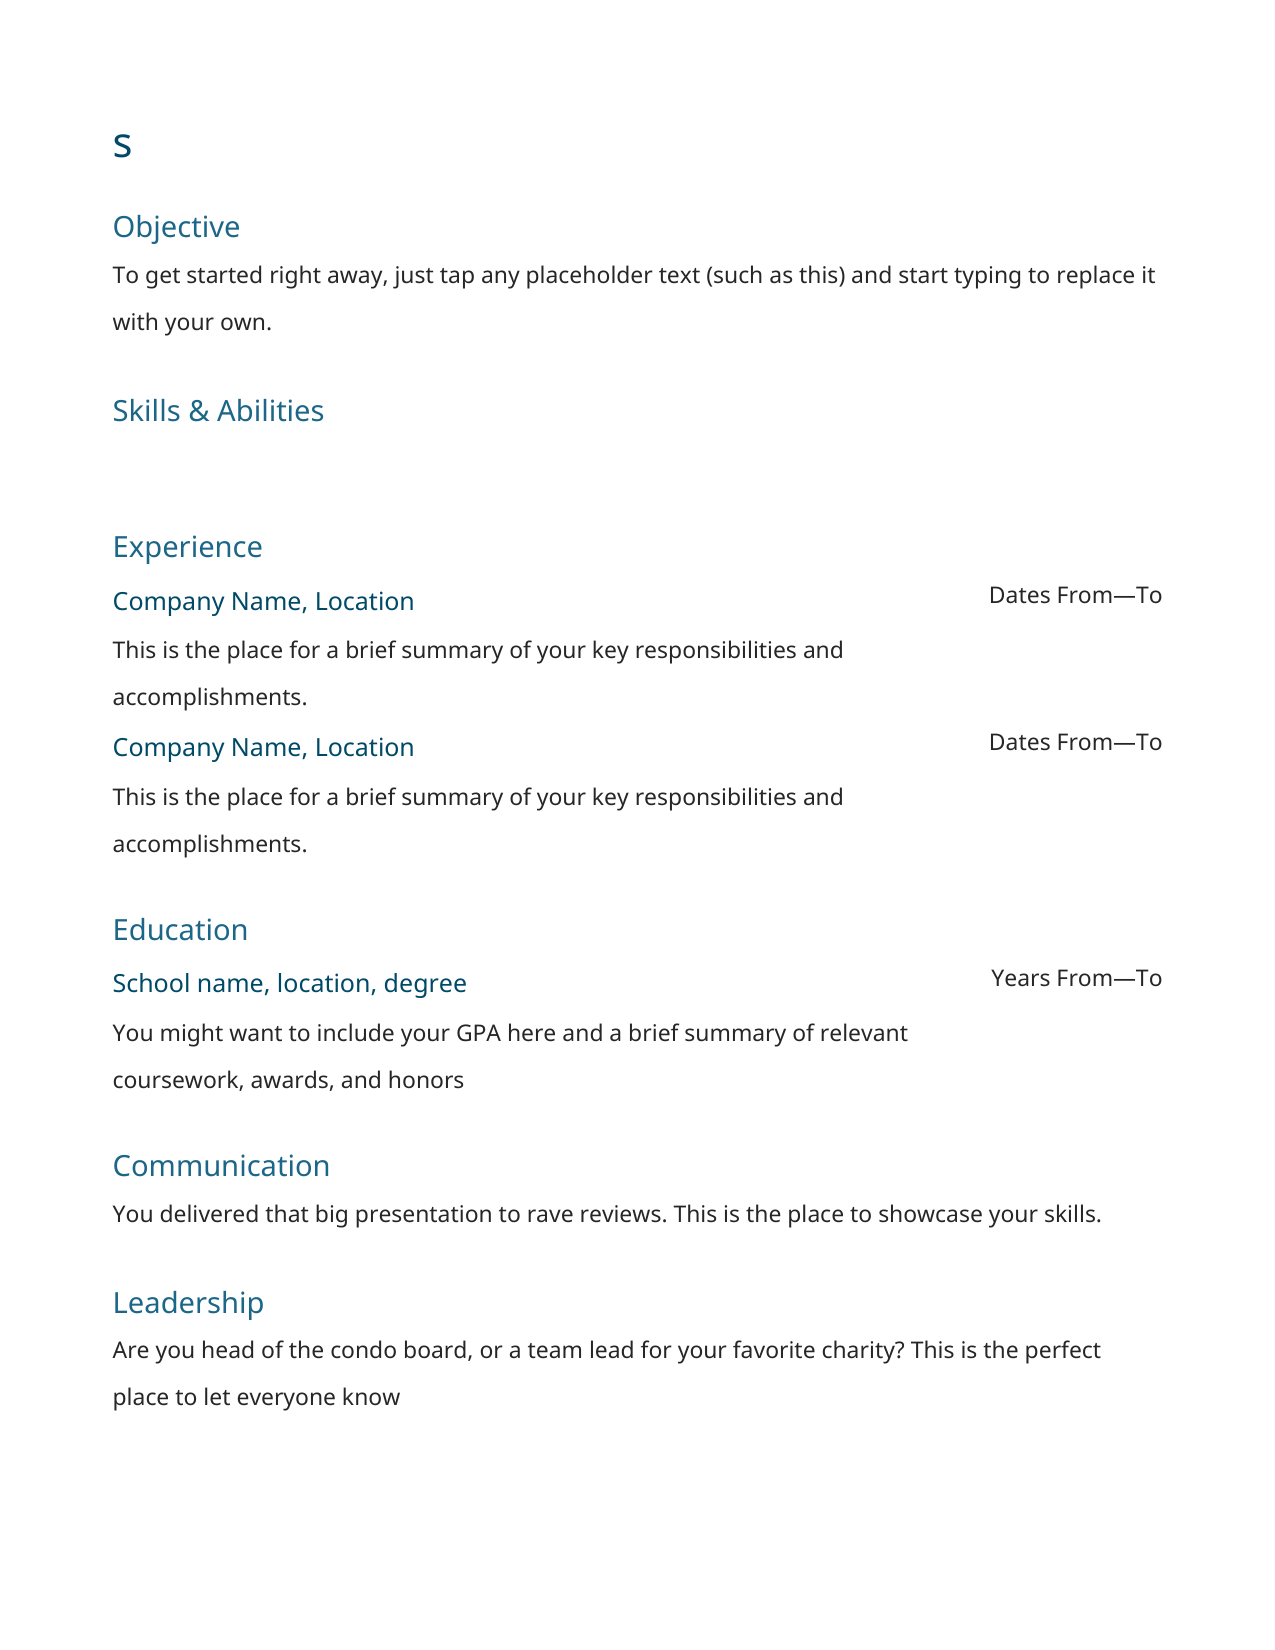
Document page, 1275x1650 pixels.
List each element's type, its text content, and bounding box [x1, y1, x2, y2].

table_cell , [113, 725, 922, 872]
table_header , [113, 579, 922, 725]
table_header [113, 962, 922, 1108]
title s [112, 112, 1162, 169]
